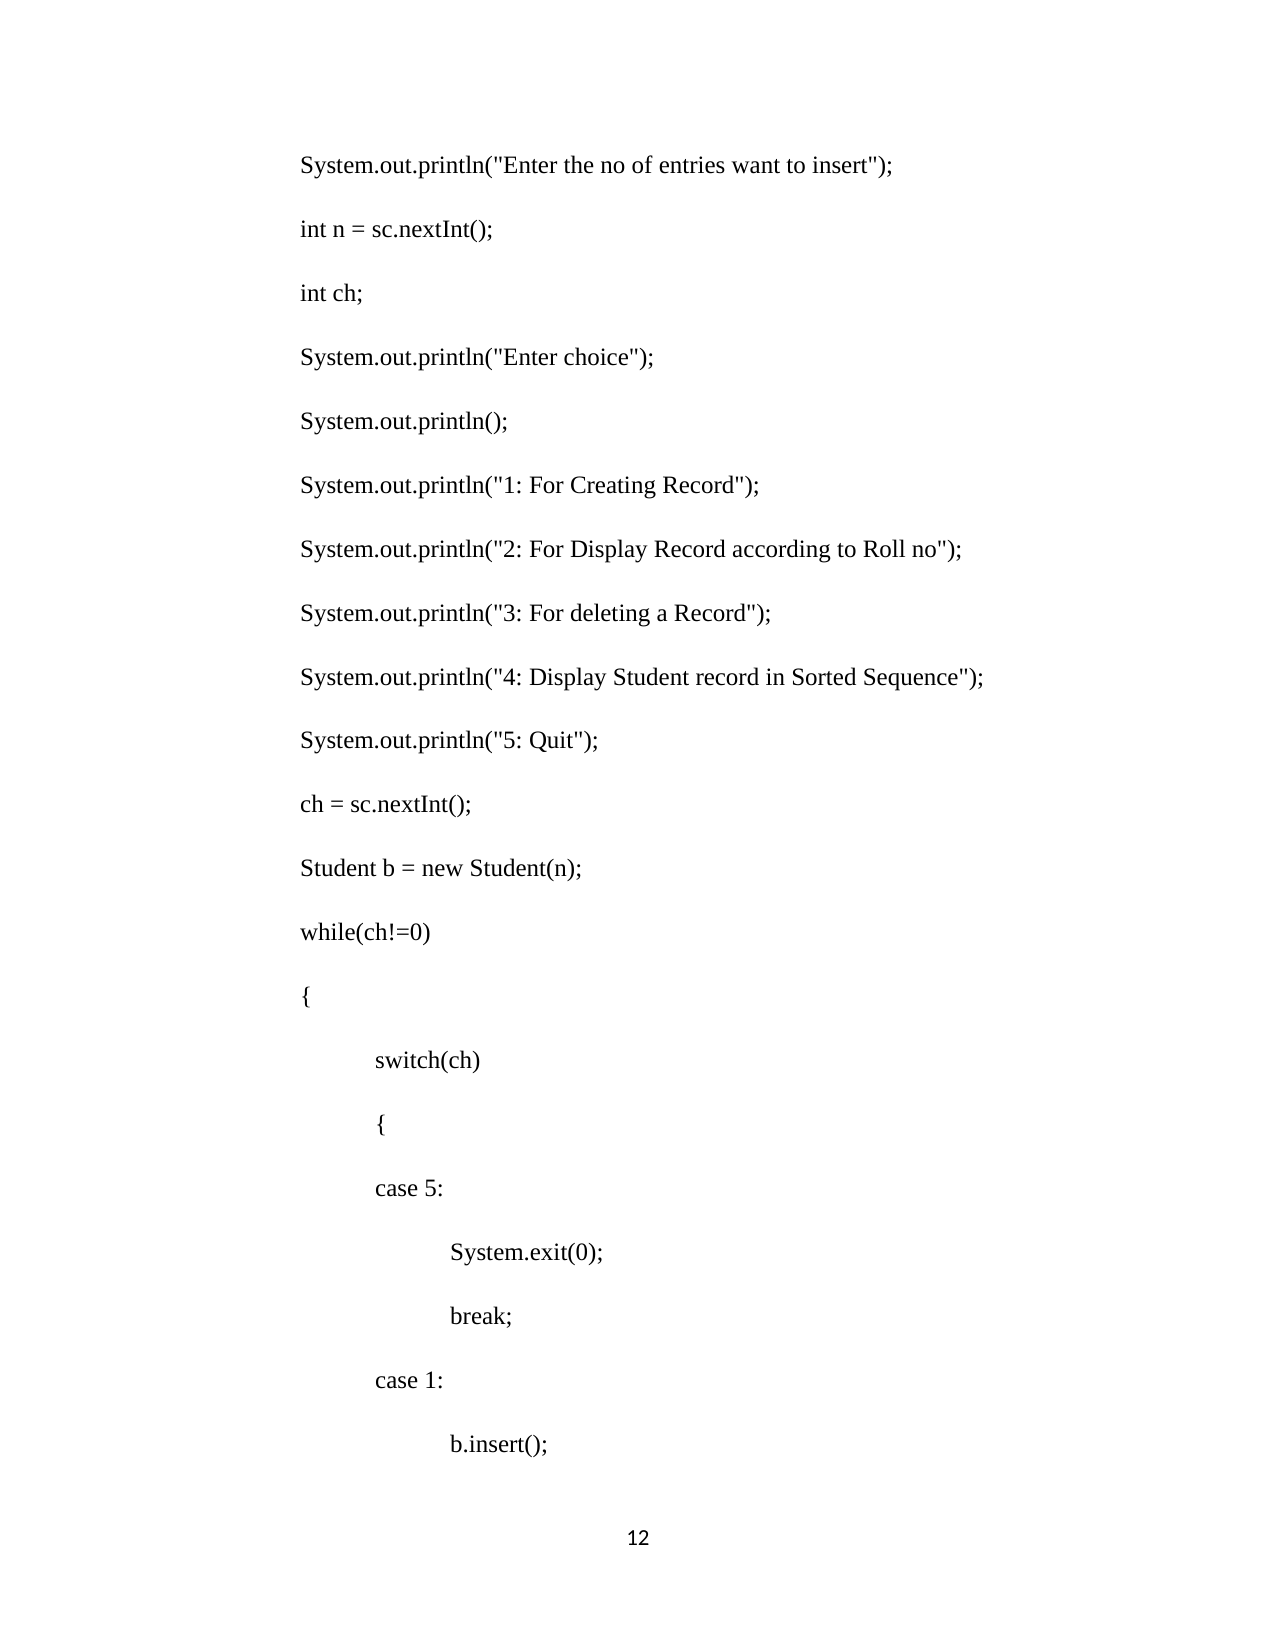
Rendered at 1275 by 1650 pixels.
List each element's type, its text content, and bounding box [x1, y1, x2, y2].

text System.out.println("5: Quit"); [150, 726, 1125, 754]
text System.out.println("2: For Display Record according to Roll no"); [150, 534, 1125, 562]
text System.out.println("Enter choice"); [150, 342, 1125, 371]
text case 5: [150, 1173, 1125, 1202]
text ch = sc.nextInt(); [150, 789, 1125, 818]
text switch(ch) [150, 1045, 1125, 1074]
text System.out.println("Enter the no of entries want to insert"); [150, 150, 1125, 179]
text Student b = new Student(n); [150, 853, 1125, 882]
text System.exit(0); [150, 1237, 1125, 1266]
text { [150, 1109, 1125, 1138]
text break; [150, 1301, 1125, 1330]
text int ch; [150, 278, 1125, 307]
text System.out.println("4: Display Student record in Sorted Sequence"); [150, 662, 1125, 690]
text System.out.println(); [150, 406, 1125, 434]
text case 1: [150, 1365, 1125, 1394]
text { [150, 981, 1125, 1010]
text System.out.println("1: For Creating Record"); [150, 470, 1125, 498]
text b.insert(); [150, 1429, 1125, 1458]
text while(ch!=0) [150, 917, 1125, 946]
text int n = sc.nextInt(); [150, 214, 1125, 243]
text System.out.println("3: For deleting a Record"); [150, 598, 1125, 626]
